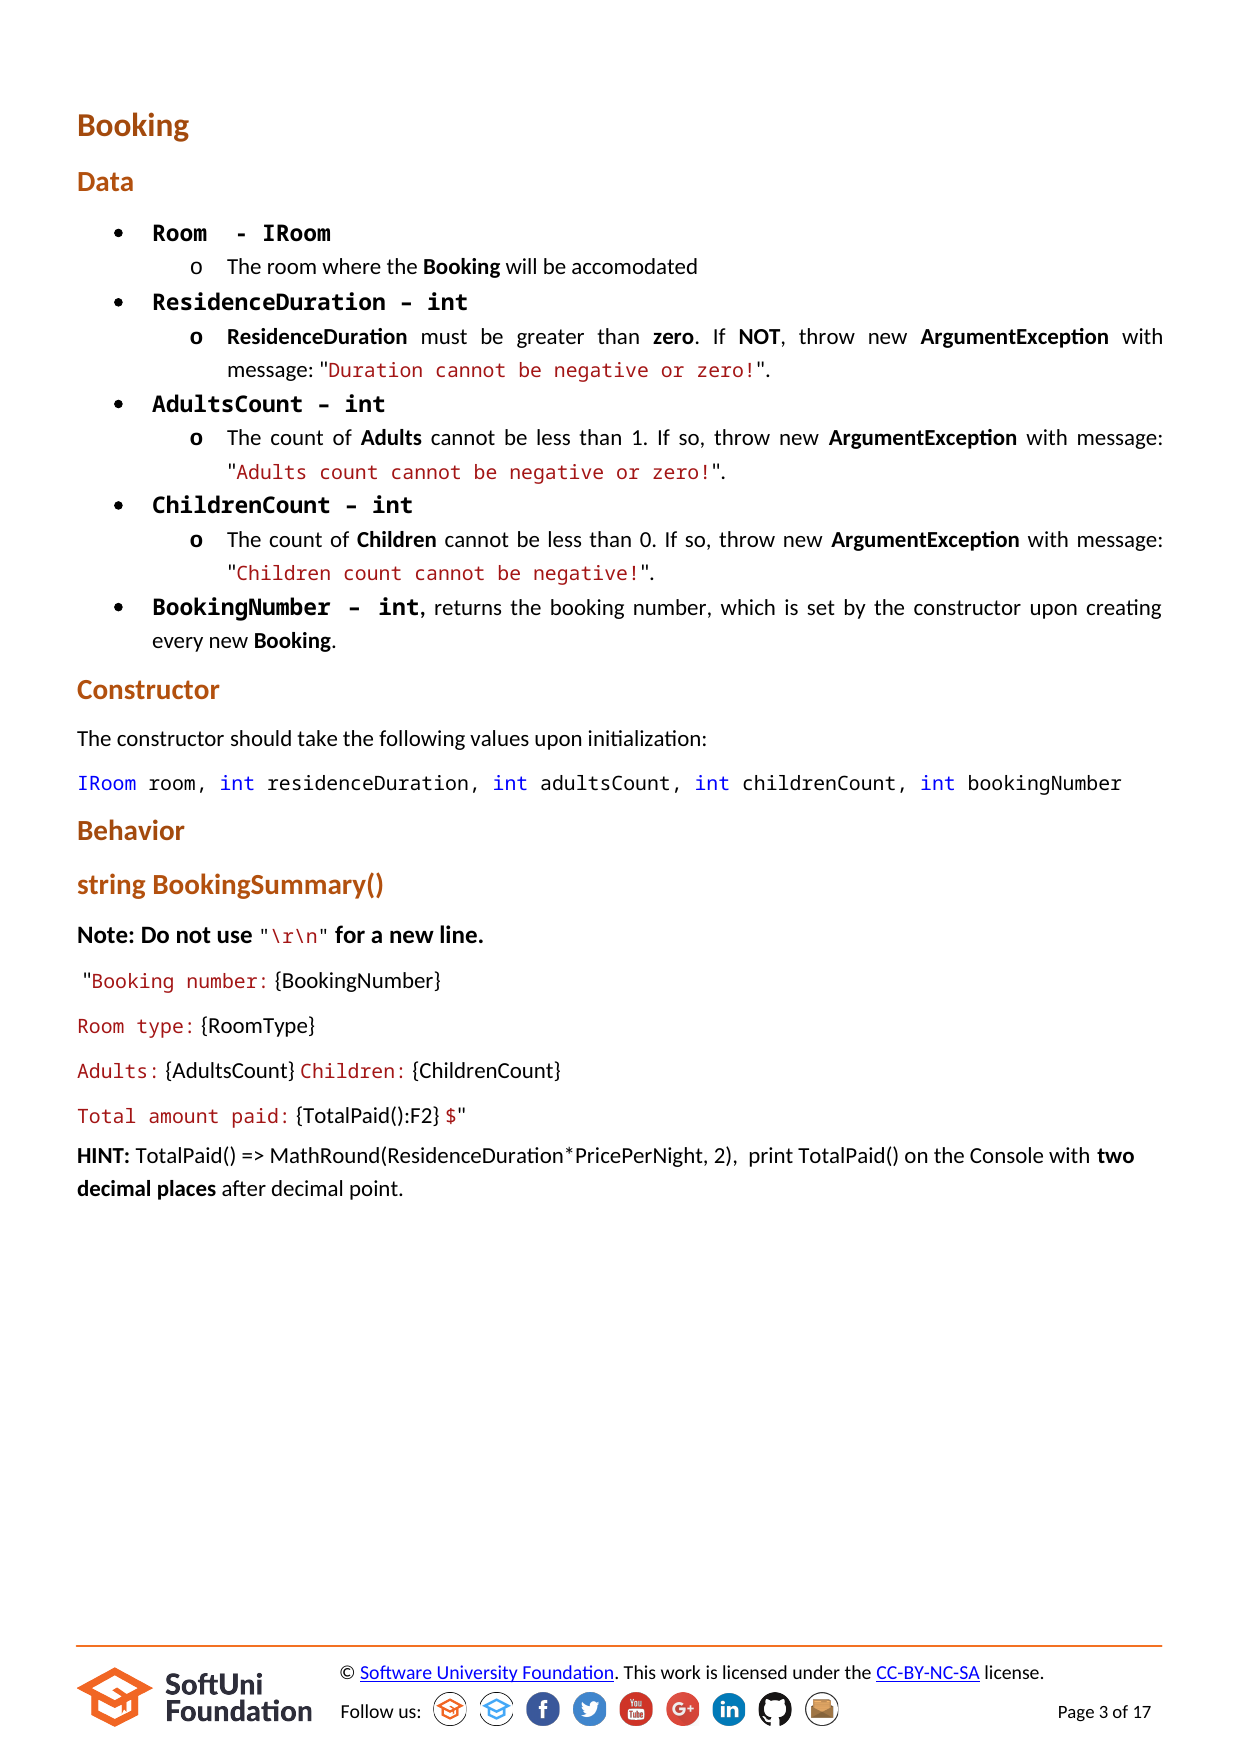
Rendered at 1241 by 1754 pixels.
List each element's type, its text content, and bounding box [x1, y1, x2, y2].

list ResidenceDuration – int [114, 286, 1163, 317]
text Note: Do not use "\r\n" for a new line. [77, 919, 1163, 950]
list BookingNumber – int, returns the booking number, which is set by the constructor upon creating every new Booking. [114, 591, 1163, 654]
text Constructor [77, 671, 1163, 706]
text The constructor should take the following values upon initialization: [77, 724, 1163, 752]
list ResidenceDuration must be greater than zero. If NOT, throw new ArgumentException with message: "Duration cannot be negative or zero!". [189, 322, 1163, 383]
text Data [77, 163, 1163, 199]
list Room - IRoom [114, 216, 1163, 248]
list ChildrenCount – int [114, 489, 1163, 520]
list The count of Adults cannot be less than 1. If so, throw new ArgumentException with message: "Adults count cannot be negative or zero!". [189, 423, 1163, 485]
list The room where the Booking will be accomodated [189, 252, 1163, 282]
picture [433, 1692, 467, 1726]
picture [76, 1667, 312, 1727]
picture [805, 1692, 839, 1726]
list AdultsCount – int [114, 387, 1163, 419]
picture [480, 1692, 513, 1726]
text Booking [77, 104, 1163, 144]
text "Booking number: {BookingNumber} [77, 967, 1163, 995]
picture [666, 1692, 700, 1726]
picture [619, 1692, 653, 1726]
text string BookingSummary() [77, 866, 1163, 901]
picture [526, 1692, 560, 1726]
picture [758, 1692, 792, 1726]
picture [727, 1707, 738, 1717]
text HINT: TotalPaid() => MathRound(ResidenceDuration*PricePerNight, 2), print TotalPaid() on the Console with two decimal places after decimal point. [77, 1142, 1163, 1202]
picture [736, 1693, 746, 1703]
text Behavior [77, 812, 1163, 848]
text Room type: {RoomType} [77, 1011, 1163, 1039]
text Adults: {AdultsCount} Children: {ChildrenCount} [77, 1056, 1163, 1084]
picture [736, 1716, 746, 1726]
text IRoom room, int residenceDuration, int adultsCount, int childrenCount, int bookingNumber [77, 769, 1163, 796]
text Total amount paid: {TotalPaid():F2} $" [77, 1101, 1163, 1129]
picture [712, 1693, 722, 1703]
picture [712, 1716, 722, 1726]
list The count of Children cannot be less than 0. If so, throw new ArgumentException with message: "Children count cannot be negative!". [189, 525, 1163, 586]
picture [573, 1692, 607, 1726]
